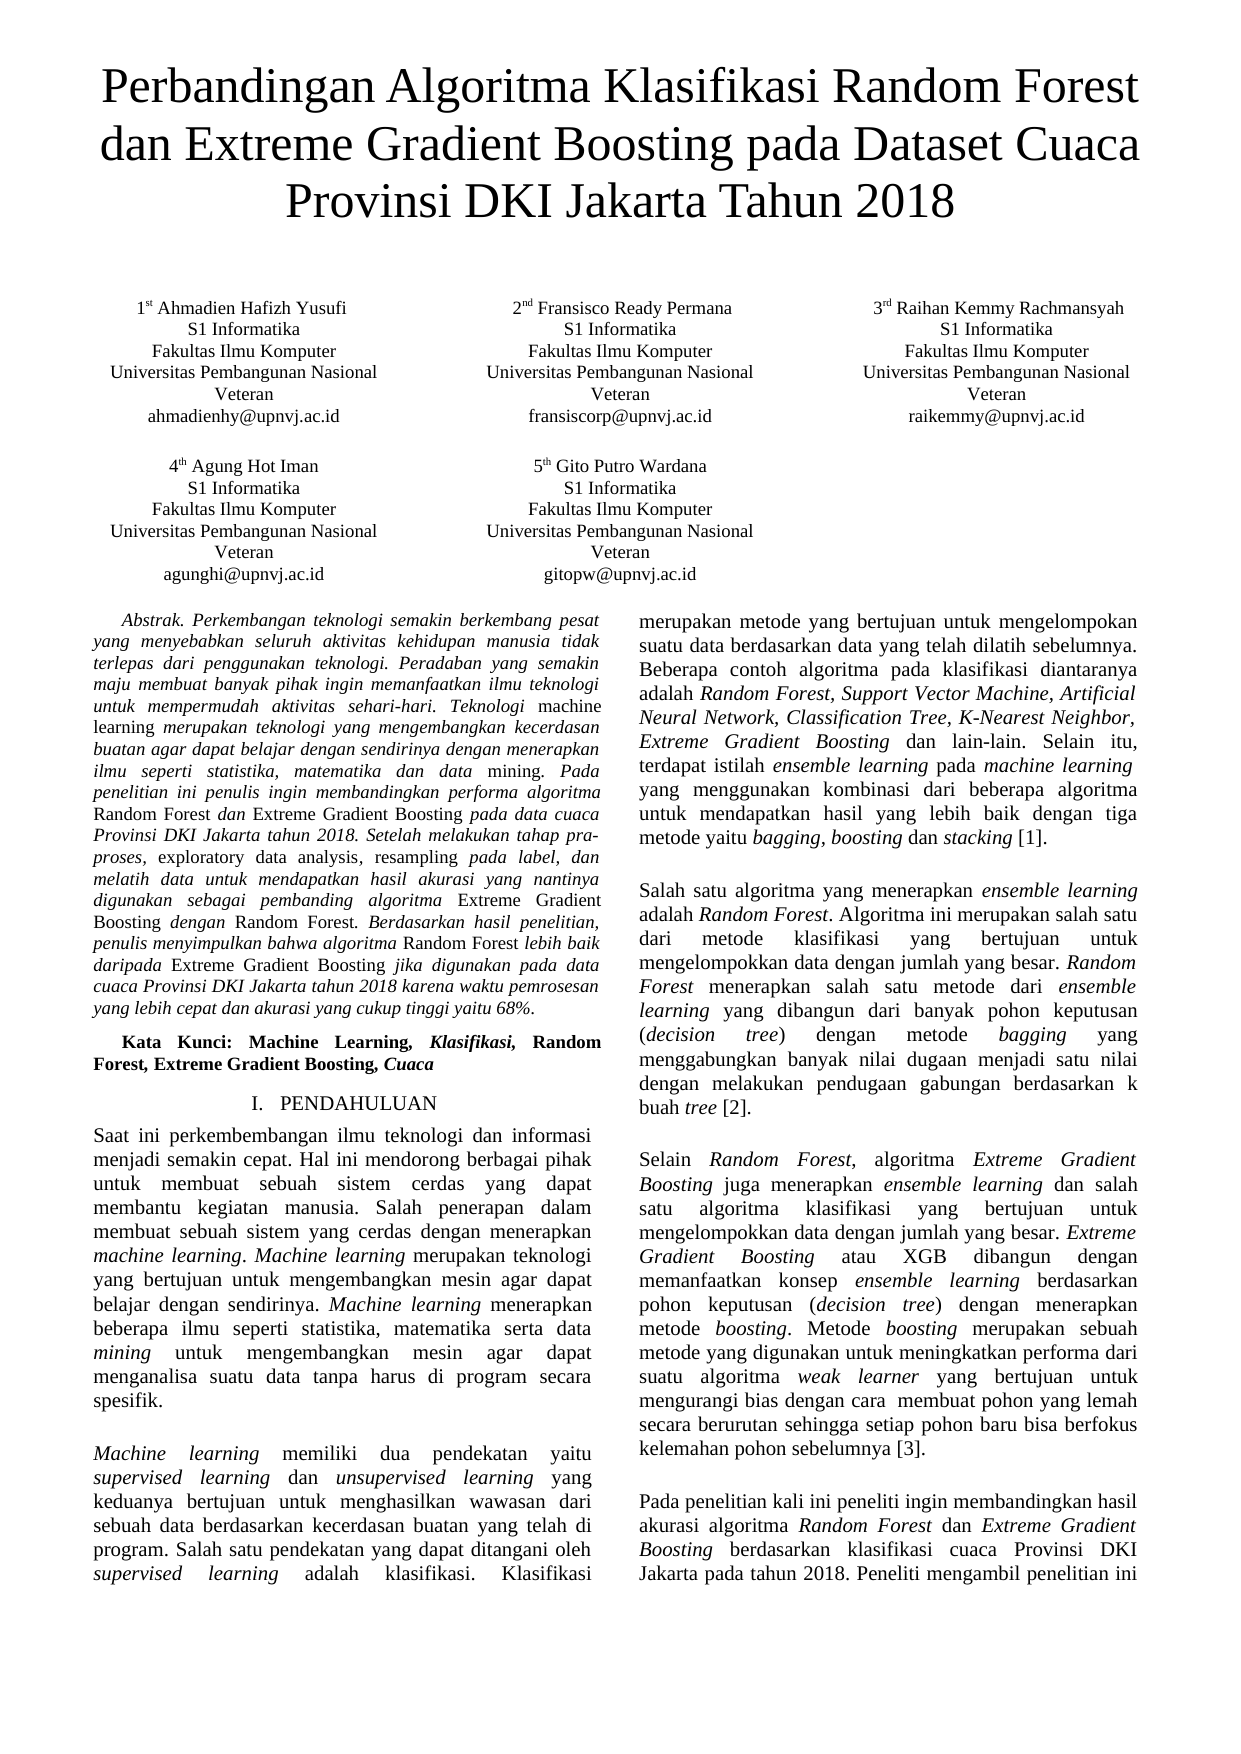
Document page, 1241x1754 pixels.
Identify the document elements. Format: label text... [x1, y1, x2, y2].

text 5th Gito Putro Wardana S1 Informatika Fakultas Ilmu Komputer Universitas Pembangunan Nasional Veteran gitopw@upnvj.ac.id 3rd Raihan Kemmy Rachmansyah S1 Informatika Fakultas Ilmu Komputer Universitas Pembangunan Nasional Veteran raikemmy@upnvj.ac.id [469, 455, 771, 584]
text Saat ini perkembembangan ilmu teknologi dan informasi menjadi semakin cepat. Hal ini mendorong berbagai pihak untuk membuat sebuah sistem cerdas yang dapat membantu kegiatan manusia. Salah penerapan dalam membuat sebuah sistem yang cerdas dengan menerapkan machine learning. Machine learning merupakan teknologi yang bertujuan untuk mengembangkan mesin agar dapat belajar dengan sendirinya. Machine learning menerapkan beberapa ilmu seperti statistika, matematika serta data mining untuk mengembangkan mesin agar dapat menganalisa suatu data tanpa harus di program secara spesifik. [93, 1123, 592, 1412]
text Machine learning memiliki dua pendekatan yaitu supervised learning dan unsupervised learning yang keduanya bertujuan untuk menghasilkan wawasan dari sebuah data berdasarkan kecerdasan buatan yang telah di program. Salah satu pendekatan yang dapat ditangani oleh supervised learning adalah klasifikasi. Klasifikasi merupakan metode yang bertujuan untuk mengelompokan suatu data berdasarkan data yang telah dilatih sebelumnya. Beberapa contoh algoritma pada klasifikasi diantaranya adalah Random Forest, Support Vector Machine, Artificial Neural Network, Classification Tree, K-Nearest Neighbor, Extreme Gradient Boosting dan lain-lain. Selain itu, terdapat istilah ensemble learning pada machine learning yang menggunakan kombinasi dari beberapa algoritma untuk mendapatkan hasil yang lebih baik dengan tiga metode yaitu bagging, boosting dan stacking . [639, 609, 1138, 849]
text Kata Kunci: Machine Learning, Klasifikasi, Random Forest, Extreme Gradient Boosting, Cuaca [93, 1031, 601, 1074]
text 4th Agung Hot Iman S1 Informatika Fakultas Ilmu Komputer Universitas Pembangunan Nasional Veteran agunghi@upnvj.ac.id 2nd Fransisco Ready Permana S1 Informatika Fakultas Ilmu Komputer Universitas Pembangunan Nasional Veteran fransiscorp@upnvj.ac.id [93, 455, 394, 584]
subtitle PENDAHULUAN [93, 1091, 601, 1115]
text Perbandingan Algoritma Klasifikasi Random Forest dan Extreme Gradient Boosting pada Dataset Cuaca Provinsi DKI Jakarta Tahun 2018 [93, 56, 1147, 229]
text 1st Ahmadien Hafizh Yusufi S1 Informatika Fakultas Ilmu Komputer Universitas Pembangunan Nasional Veteran ahmadienhy@upnvj.ac.id [93, 297, 394, 426]
text Abstrak. Perkembangan teknologi semakin berkembang pesat yang menyebabkan seluruh aktivitas kehidupan manusia tidak terlepas dari penggunakan teknologi. Peradaban yang semakin maju membuat banyak pihak ingin memanfaatkan ilmu teknologi untuk mempermudah aktivitas sehari-hari. Teknologi machine learning merupakan teknologi yang mengembangkan kecerdasan buatan agar dapat belajar dengan sendirinya dengan menerapkan ilmu seperti statistika, matematika dan data mining. Pada penelitian ini penulis ingin membandingkan performa algoritma Random Forest dan Extreme Gradient Boosting pada data cuaca Provinsi DKI Jakarta tahun 2018. Setelah melakukan tahap pra-proses, exploratory data analysis, resampling pada label, dan melatih data untuk mendapatkan hasil akurasi yang nantinya digunakan sebagai pembanding algoritma Extreme Gradient Boosting dengan Random Forest. Berdasarkan hasil penelitian, penulis menyimpulkan bahwa algoritma Random Forest lebih baik daripada Extreme Gradient Boosting jika digunakan pada data cuaca Provinsi DKI Jakarta tahun 2018 karena waktu pemrosesan yang lebih cepat dan akurasi yang cukup tinggi yaitu 68%. [93, 609, 601, 1018]
text Selain Random Forest, algoritma Extreme Gradient Boosting juga menerapkan ensemble learning dan salah satu algoritma klasifikasi yang bertujuan untuk mengelompokkan data dengan jumlah yang besar. Extreme Gradient Boosting atau XGB dibangun dengan memanfaatkan konsep ensemble learning berdasarkan pohon keputusan (decision tree) dengan menerapkan metode boosting. Metode boosting merupakan sebuah metode yang digunakan untuk meningkatkan performa dari suatu algoritma weak learner yang bertujuan untuk mengurangi bias dengan cara membuat pohon yang lemah secara berurutan sehingga setiap pohon baru bisa berfokus kelemahan pohon sebelumnya . [639, 1147, 1138, 1460]
text Machine learning memiliki dua pendekatan yaitu supervised learning dan unsupervised learning yang keduanya bertujuan untuk menghasilkan wawasan dari sebuah data berdasarkan kecerdasan buatan yang telah di program. Salah satu pendekatan yang dapat ditangani oleh supervised learning adalah klasifikasi. Klasifikasi merupakan metode yang bertujuan untuk mengelompokan suatu data berdasarkan data yang telah dilatih sebelumnya. Beberapa contoh algoritma pada klasifikasi diantaranya adalah Random Forest, Support Vector Machine, Artificial Neural Network, Classification Tree, K-Nearest Neighbor, Extreme Gradient Boosting dan lain-lain. Selain itu, terdapat istilah ensemble learning pada machine learning yang menggunakan kombinasi dari beberapa algoritma untuk mendapatkan hasil yang lebih baik dengan tiga metode yaitu bagging, boosting dan stacking . [93, 1441, 592, 1585]
text Salah satu algoritma yang menerapkan ensemble learning adalah Random Forest. Algoritma ini merupakan salah satu dari metode klasifikasi yang bertujuan untuk mengelompokkan data dengan jumlah yang besar. Random Forest menerapkan salah satu metode dari ensemble learning yang dibangun dari banyak pohon keputusan (decision tree) dengan metode bagging yang menggabungkan banyak nilai dugaan menjadi satu nilai dengan melakukan pendugaan gabungan berdasarkan k buah tree . [639, 878, 1138, 1119]
